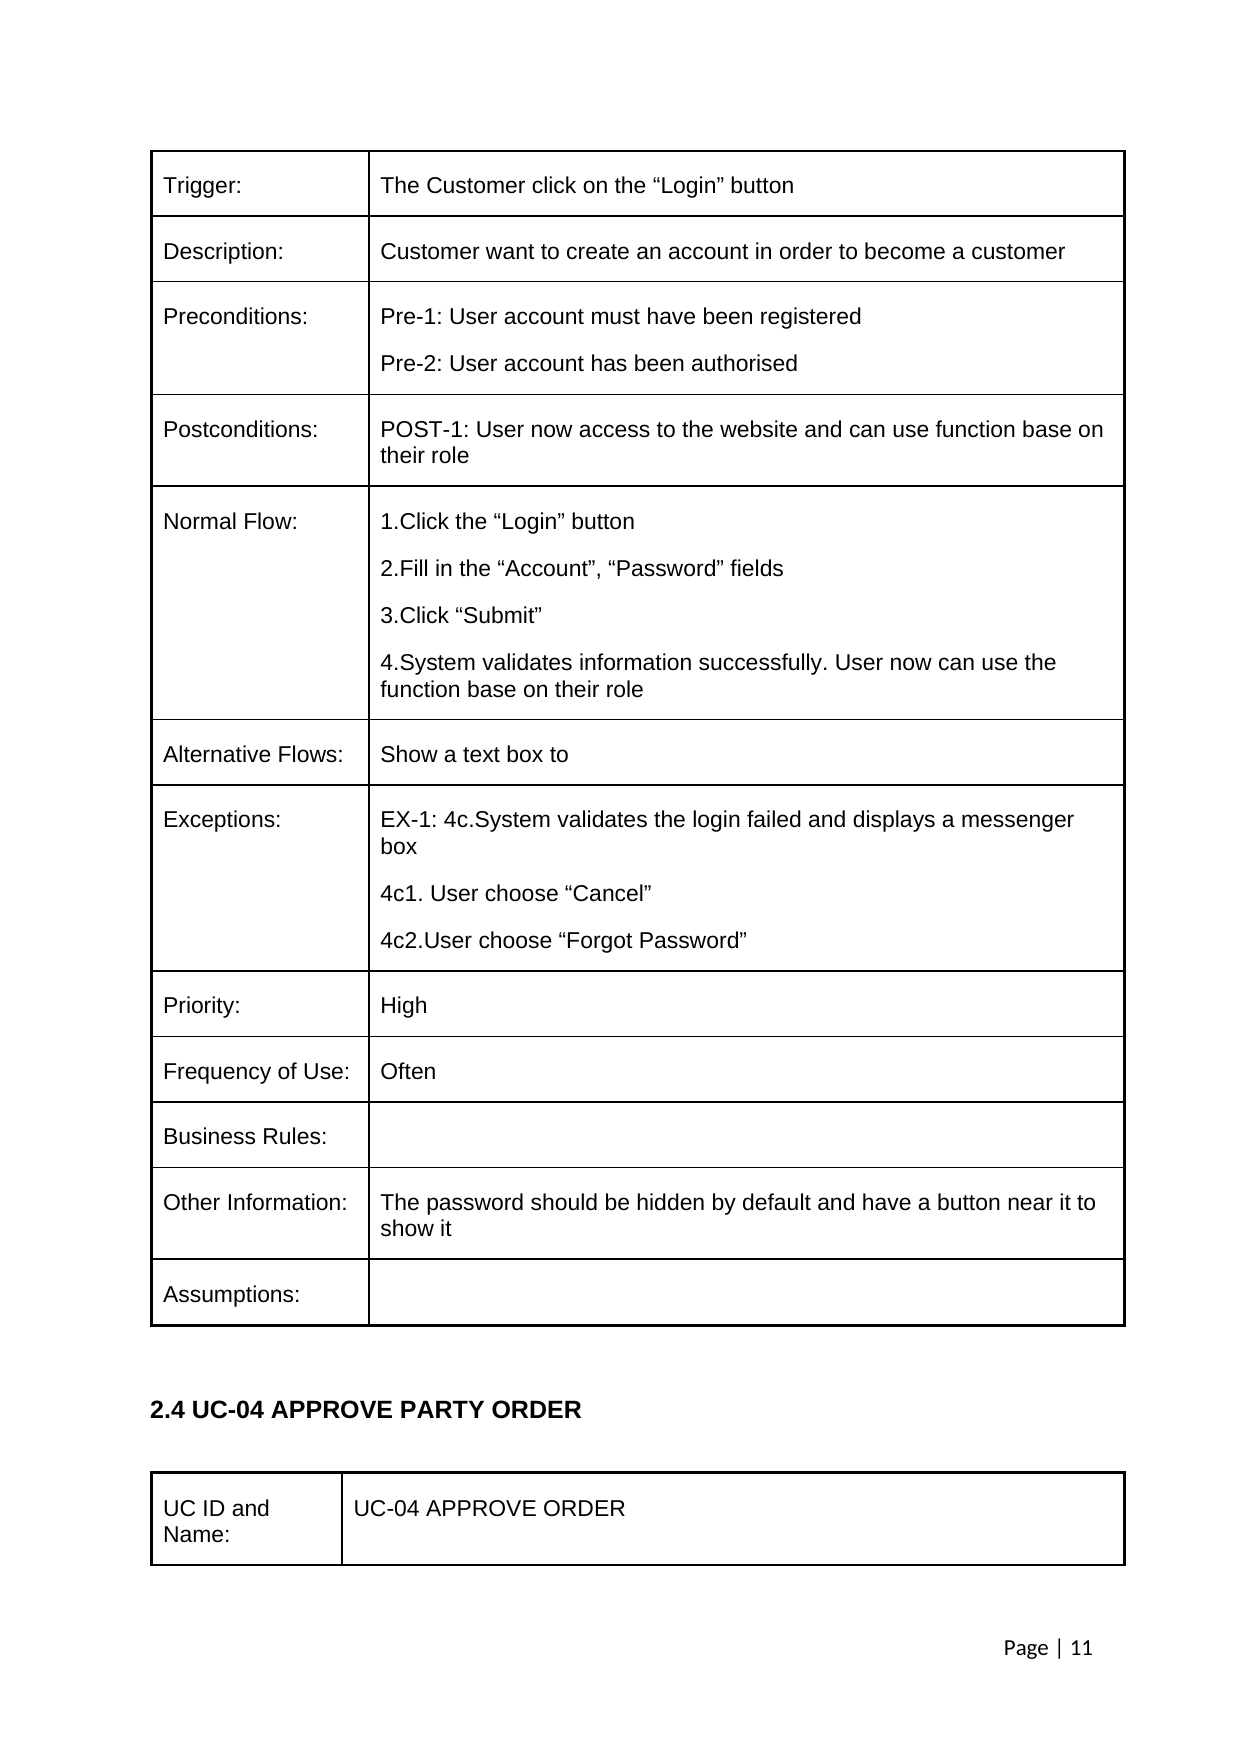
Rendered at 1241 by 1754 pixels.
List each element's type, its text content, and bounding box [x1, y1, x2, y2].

table_cell Priority: [153, 972, 368, 1036]
table_cell Preconditions: [153, 282, 368, 393]
table_cell Pre-1: User account must have been registered Pre-2: User account has been authorised [370, 282, 1123, 393]
table_cell Other Information: [153, 1168, 368, 1258]
table_cell Assumptions: [153, 1260, 368, 1323]
table_cell Description: [153, 217, 368, 281]
table_cell Business Rules: [153, 1103, 368, 1166]
table_cell 1.Click the “Login” button 2.Fill in the “Account”, “Password” fields 3.Click “Submit” 4.System validates information successfully. User now can use the function base on their role [370, 487, 1123, 718]
subtitle 2.4 UC-04 APPROVE PARTY ORDER [150, 1395, 1093, 1423]
table_cell Frequency of Use: [153, 1037, 368, 1101]
table_cell Trigger: [153, 152, 368, 215]
table_cell Show a text box to [370, 720, 1123, 784]
table_cell The Customer click on the “Login” button [370, 152, 1123, 215]
table_cell High [370, 972, 1123, 1036]
table_cell Postconditions: [153, 395, 368, 485]
table_cell Exceptions: [153, 786, 368, 970]
table_cell [370, 1260, 1123, 1323]
table_cell Alternative Flows: [153, 720, 368, 784]
table_header UC-04 APPROVE ORDER [343, 1474, 1123, 1564]
table_header UC ID and Name: [153, 1474, 341, 1564]
table_cell POST-1: User now access to the website and can use function base on their role [370, 395, 1123, 485]
table_cell Customer want to create an account in order to become a customer [370, 217, 1123, 281]
table_cell Normal Flow: [153, 487, 368, 718]
table_cell [370, 1103, 1123, 1166]
table_cell Often [370, 1037, 1123, 1101]
table_cell The password should be hidden by default and have a button near it to show it [370, 1168, 1123, 1258]
table_cell EX-1: 4c.System validates the login failed and displays a messenger box 4c1. User choose “Cancel” 4c2.User choose “Forgot Password” [370, 786, 1123, 970]
